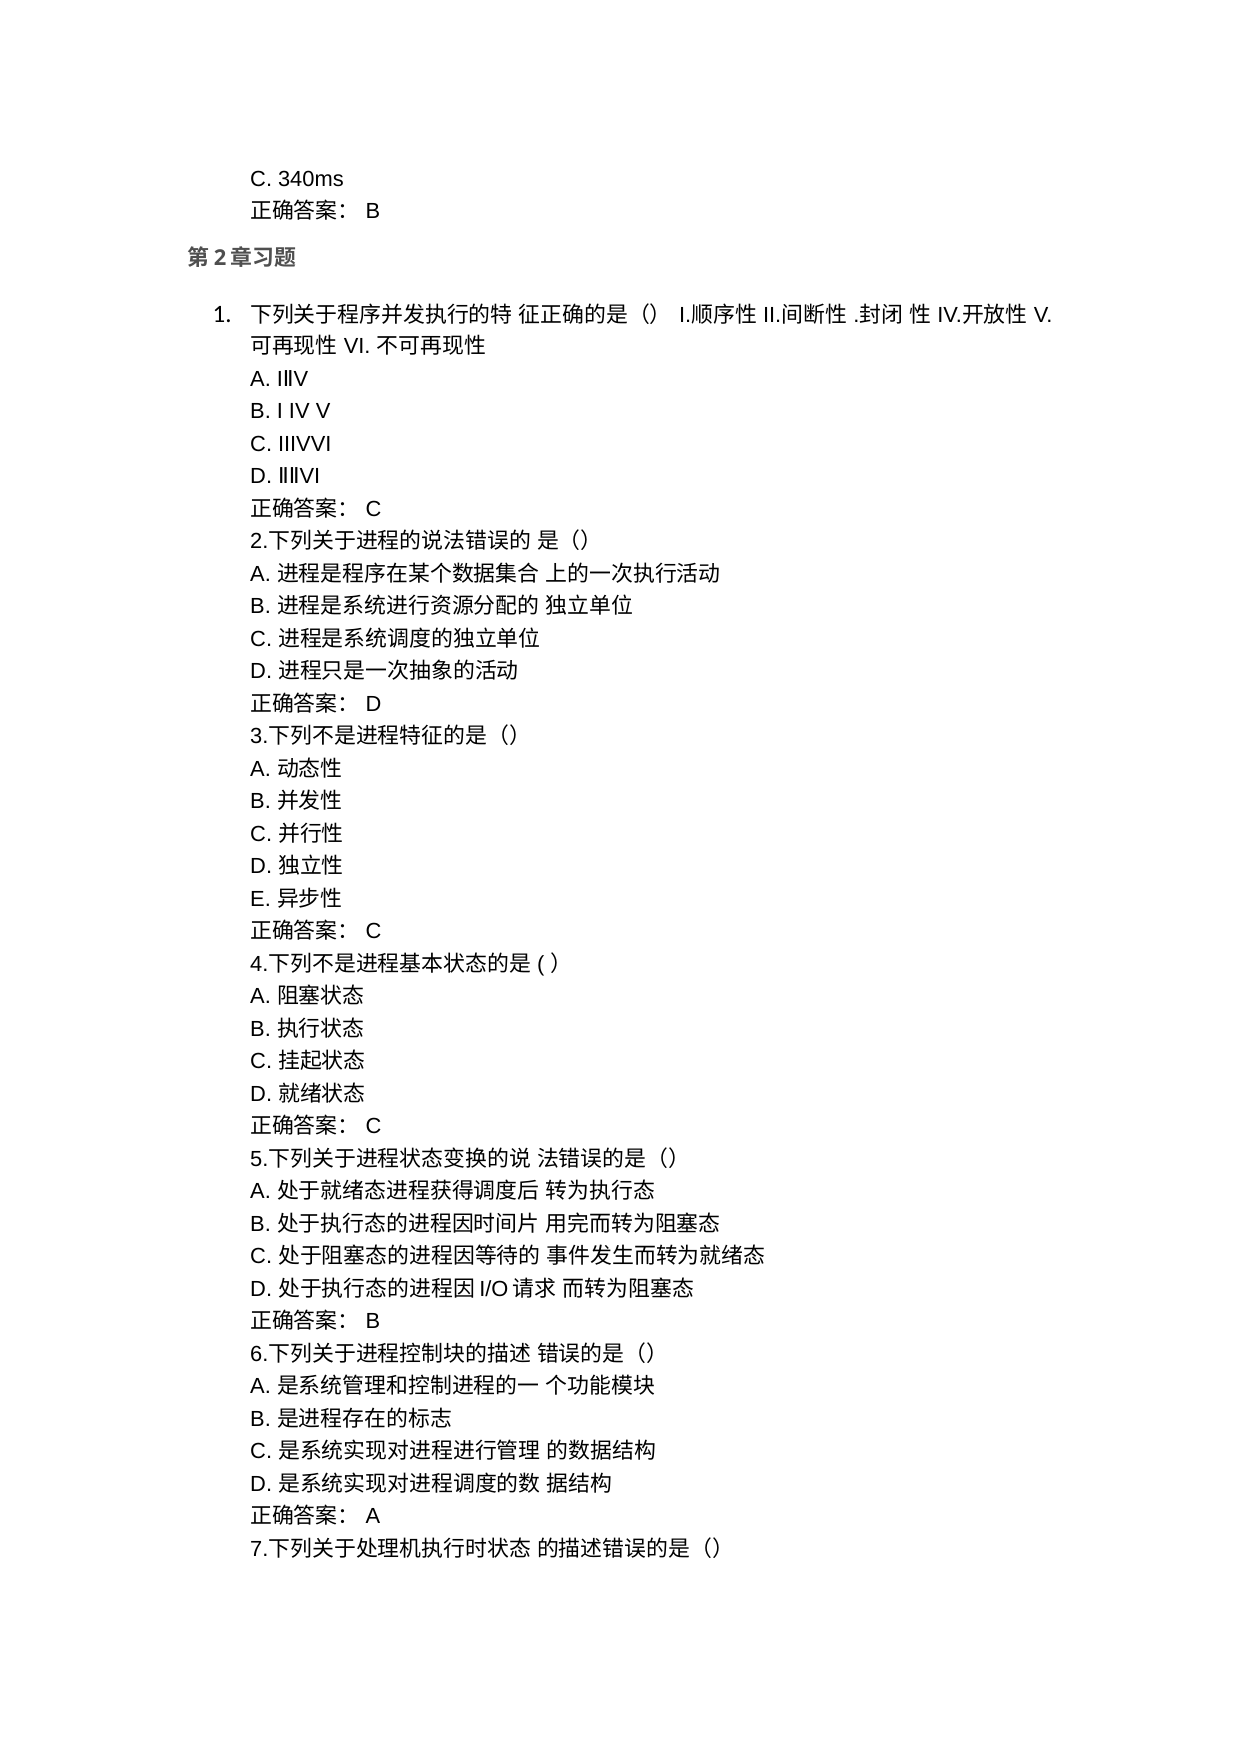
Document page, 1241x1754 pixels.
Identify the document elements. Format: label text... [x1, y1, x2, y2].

subtitle 第2章习题 [187, 239, 1053, 272]
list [212, 162, 1053, 227]
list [212, 297, 1053, 1564]
